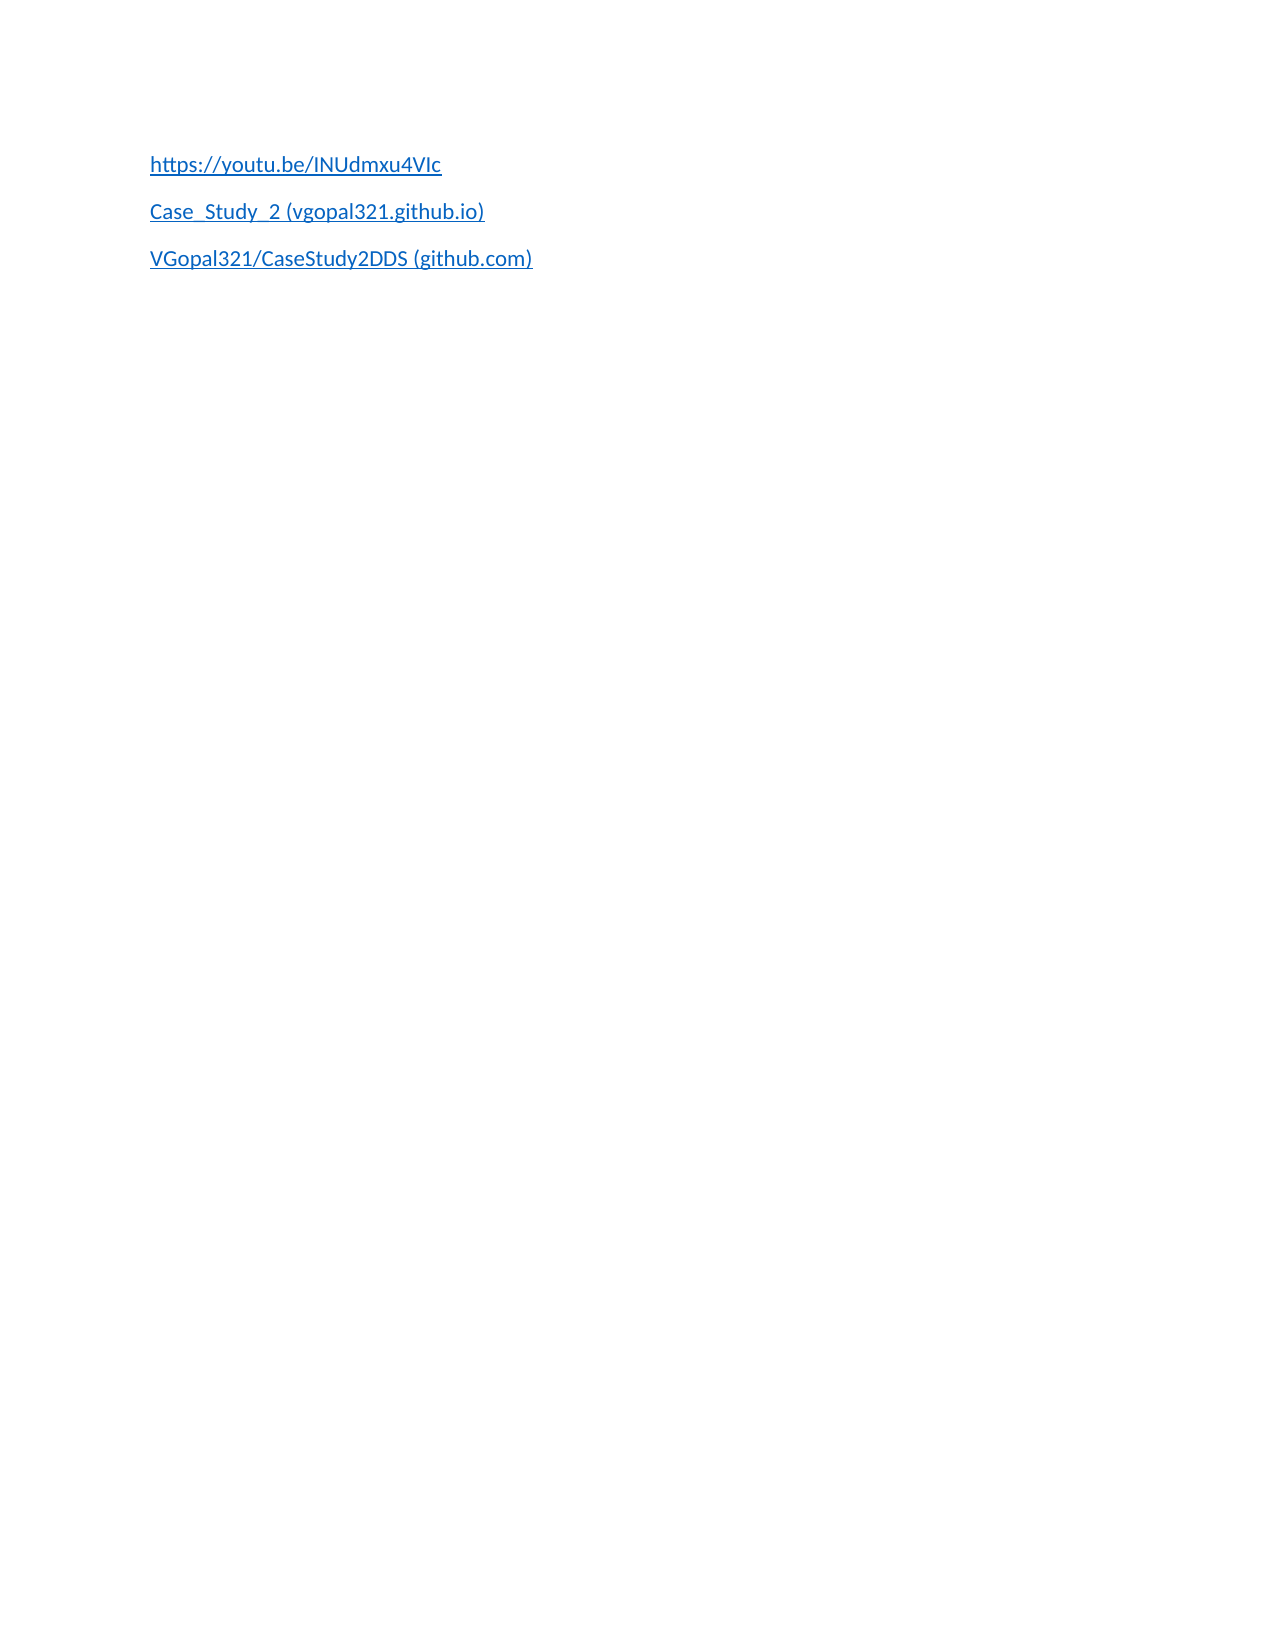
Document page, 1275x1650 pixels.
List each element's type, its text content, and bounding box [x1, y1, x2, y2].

text https://youtu.be/INUdmxu4VIc [150, 150, 1125, 178]
text VGopal321/CaseStudy2DDS (github.com) [150, 244, 1125, 272]
text Case_Study_2 (vgopal321.github.io) [150, 197, 1125, 225]
